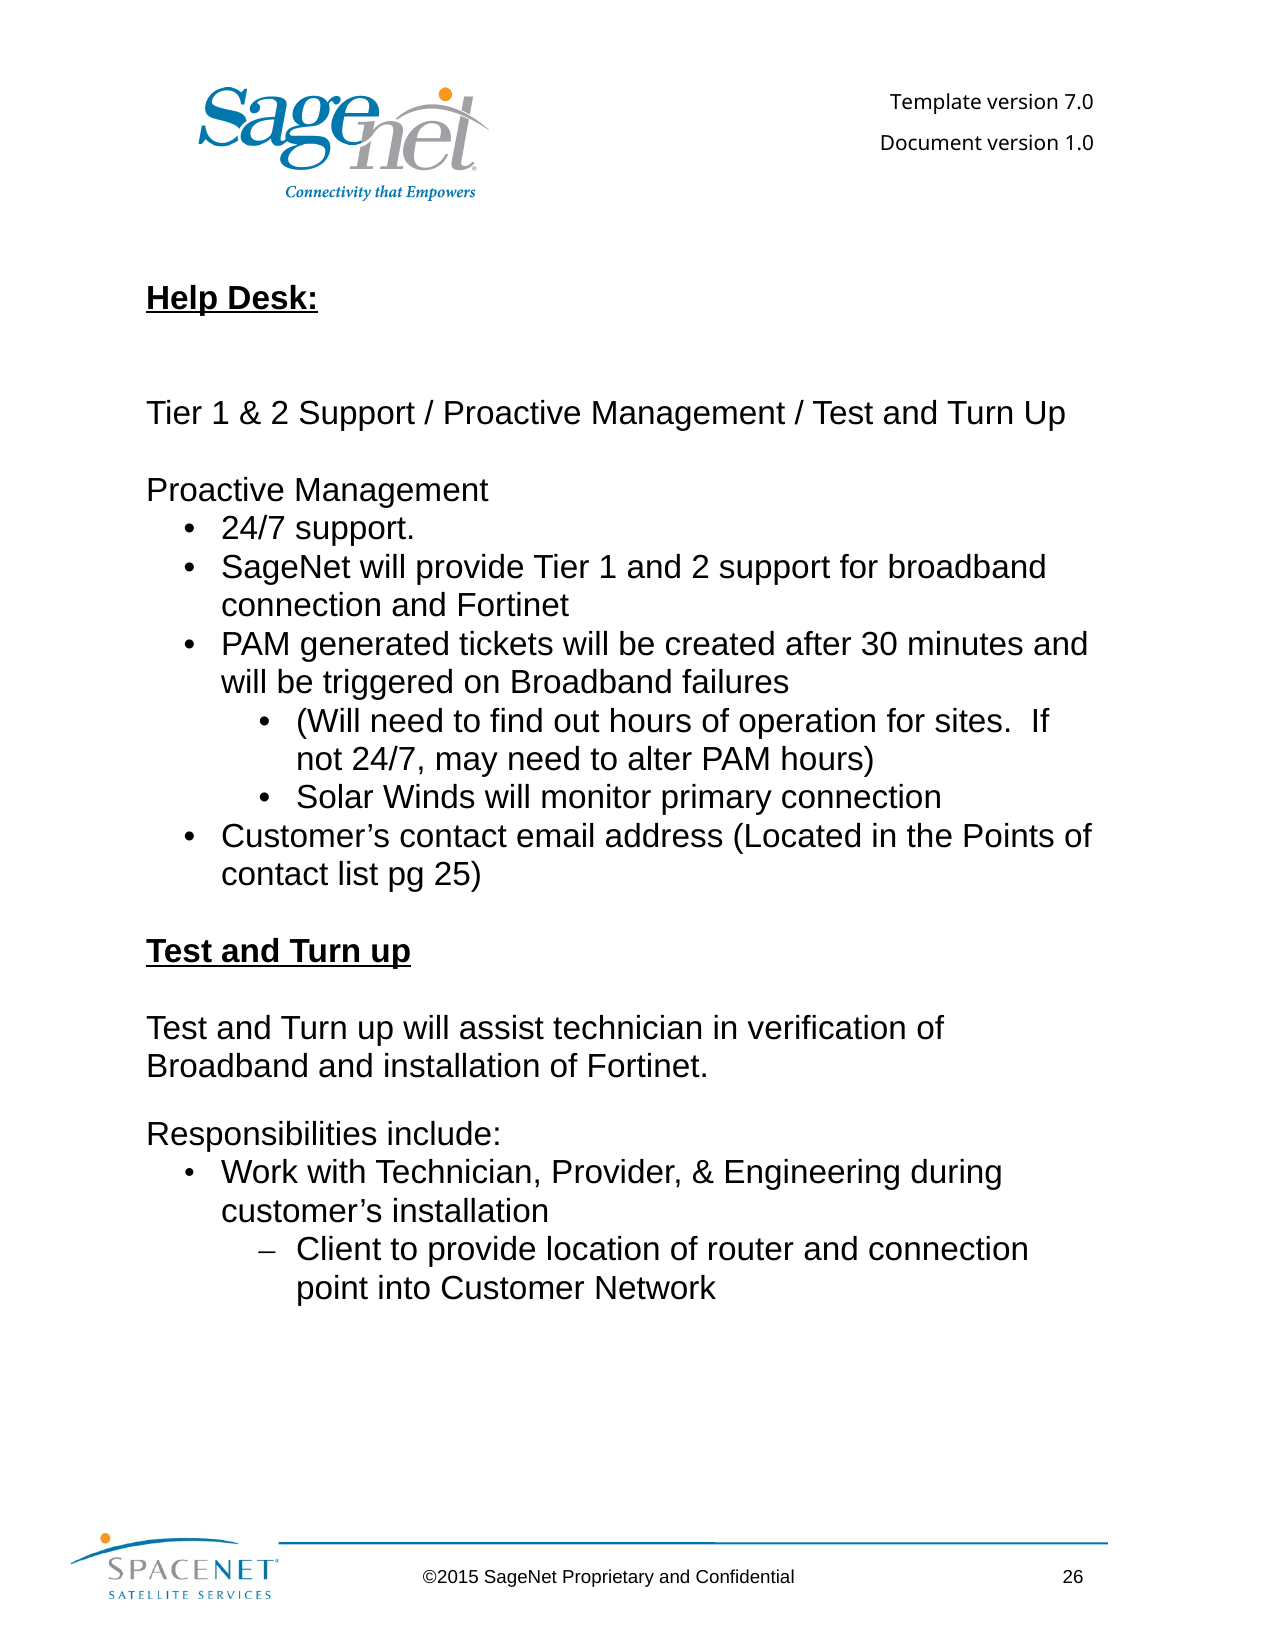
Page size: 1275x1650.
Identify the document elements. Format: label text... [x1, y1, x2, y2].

list PAM generated tickets will be created after 30 minutes and will be triggered on Broadband failures [183, 624, 1094, 701]
list (Will need to find out hours of operation for sites. If not 24/7, may need to alter PAM hours) [258, 701, 1094, 777]
text Responsibilities include: [146, 1114, 1094, 1152]
list SageNet will provide Tier 1 and 2 support for broadband connection and Fortinet [183, 547, 1094, 624]
text Help Desk: [146, 278, 1094, 316]
picture [70, 1533, 279, 1599]
list Solar Winds will monitor primary connection [258, 777, 1094, 816]
list Work with Technician, Provider, & Engineering during customer’s installation [183, 1152, 1094, 1229]
text Proactive Management [146, 470, 1094, 508]
picture [198, 87, 489, 201]
text Tier 1 & 2 Support / Proactive Management / Test and Turn Up [146, 393, 1094, 432]
list Client to provide location of router and connection point into Customer Network [258, 1229, 1094, 1306]
text Test and Turn up [146, 931, 1094, 970]
list 24/7 support. [183, 508, 1094, 547]
text Test and Turn up will assist technician in verification of Broadband and installation of Fortinet. [146, 1008, 1094, 1085]
list Customer’s contact email address (Located in the Points of contact list pg 25) [183, 816, 1094, 893]
